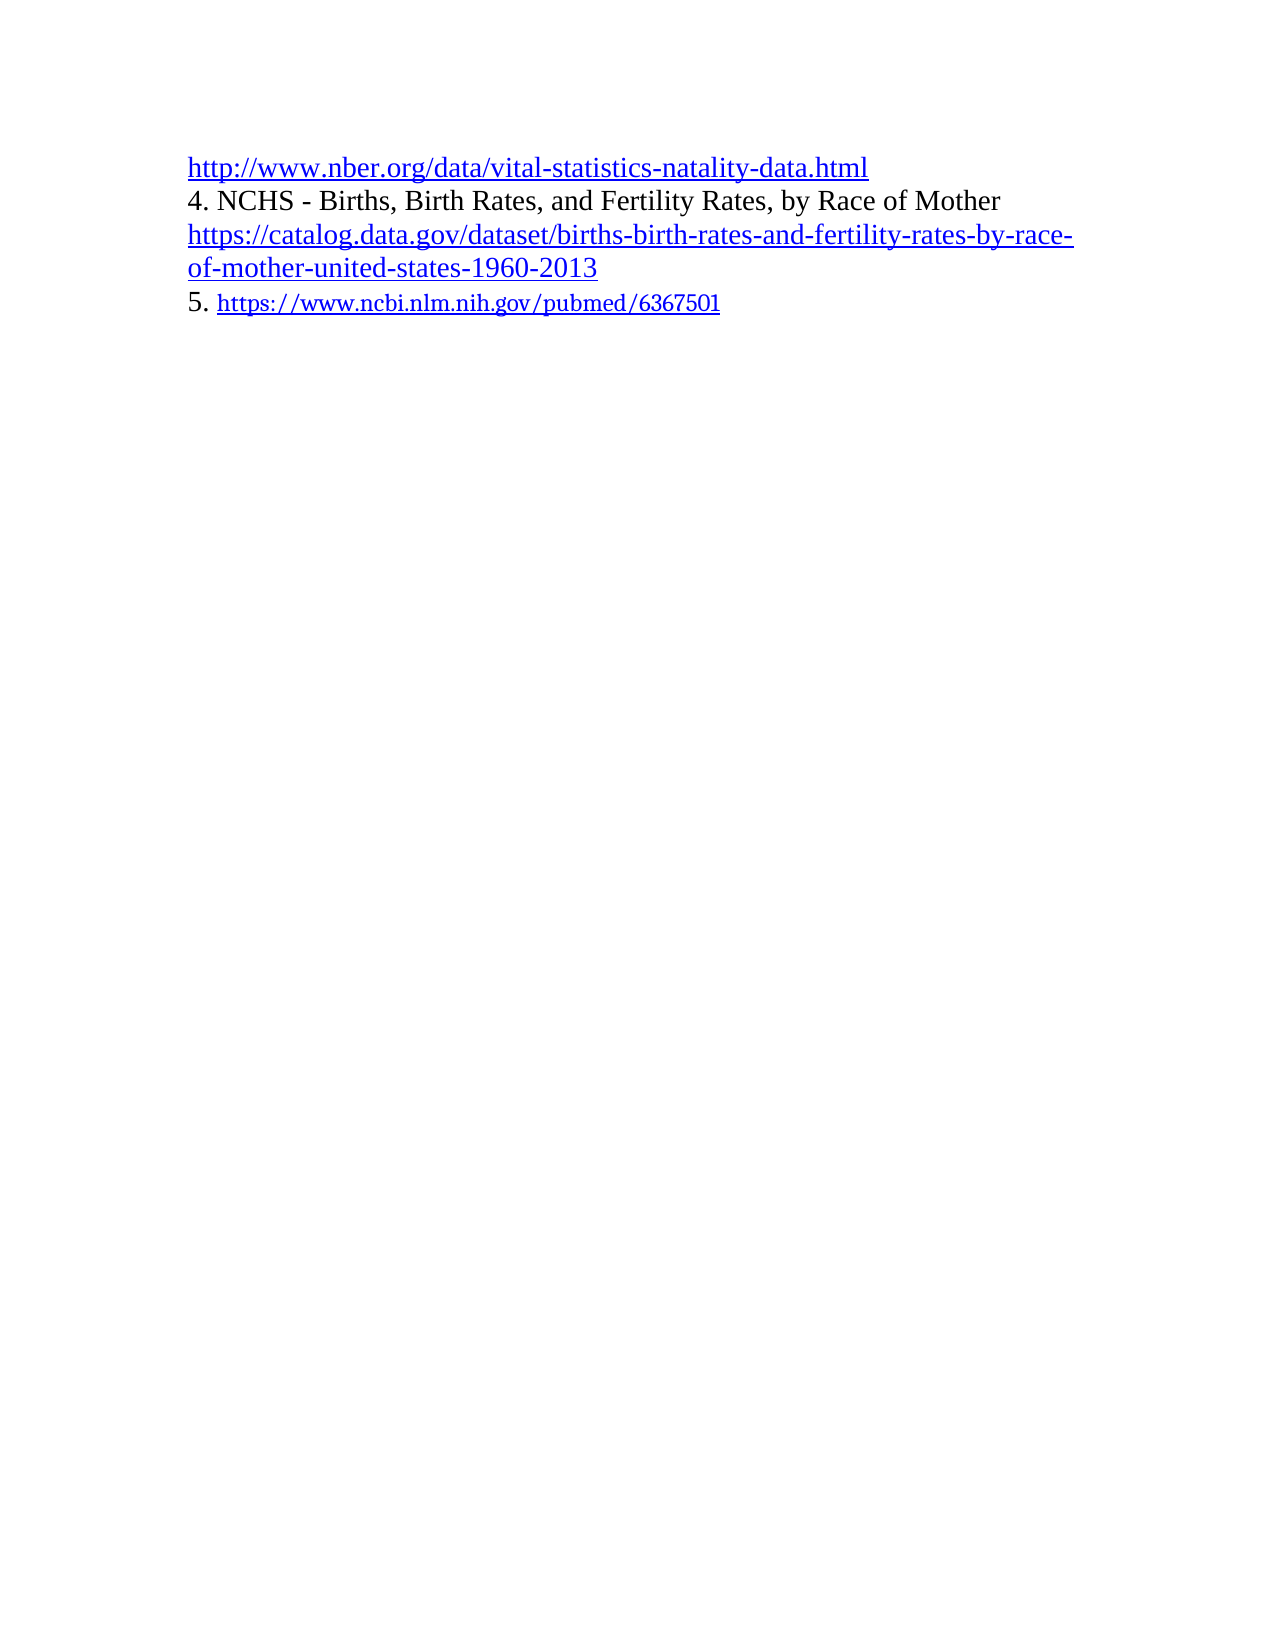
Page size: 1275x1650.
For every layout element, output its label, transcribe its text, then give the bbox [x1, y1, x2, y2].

text 4. NCHS - Births, Birth Rates, and Fertility Rates, by Race of Mother https://catalog.data.gov/dataset/births-birth-rates-and-fertility-rates-by-race-of-mother-united-states-1960-2013 [187, 183, 1087, 284]
text 5. https://www.ncbi.nlm.nih.gov/pubmed/6367501 [187, 284, 1087, 318]
text http://www.nber.org/data/vital-statistics-natality-data.html [187, 150, 1087, 183]
